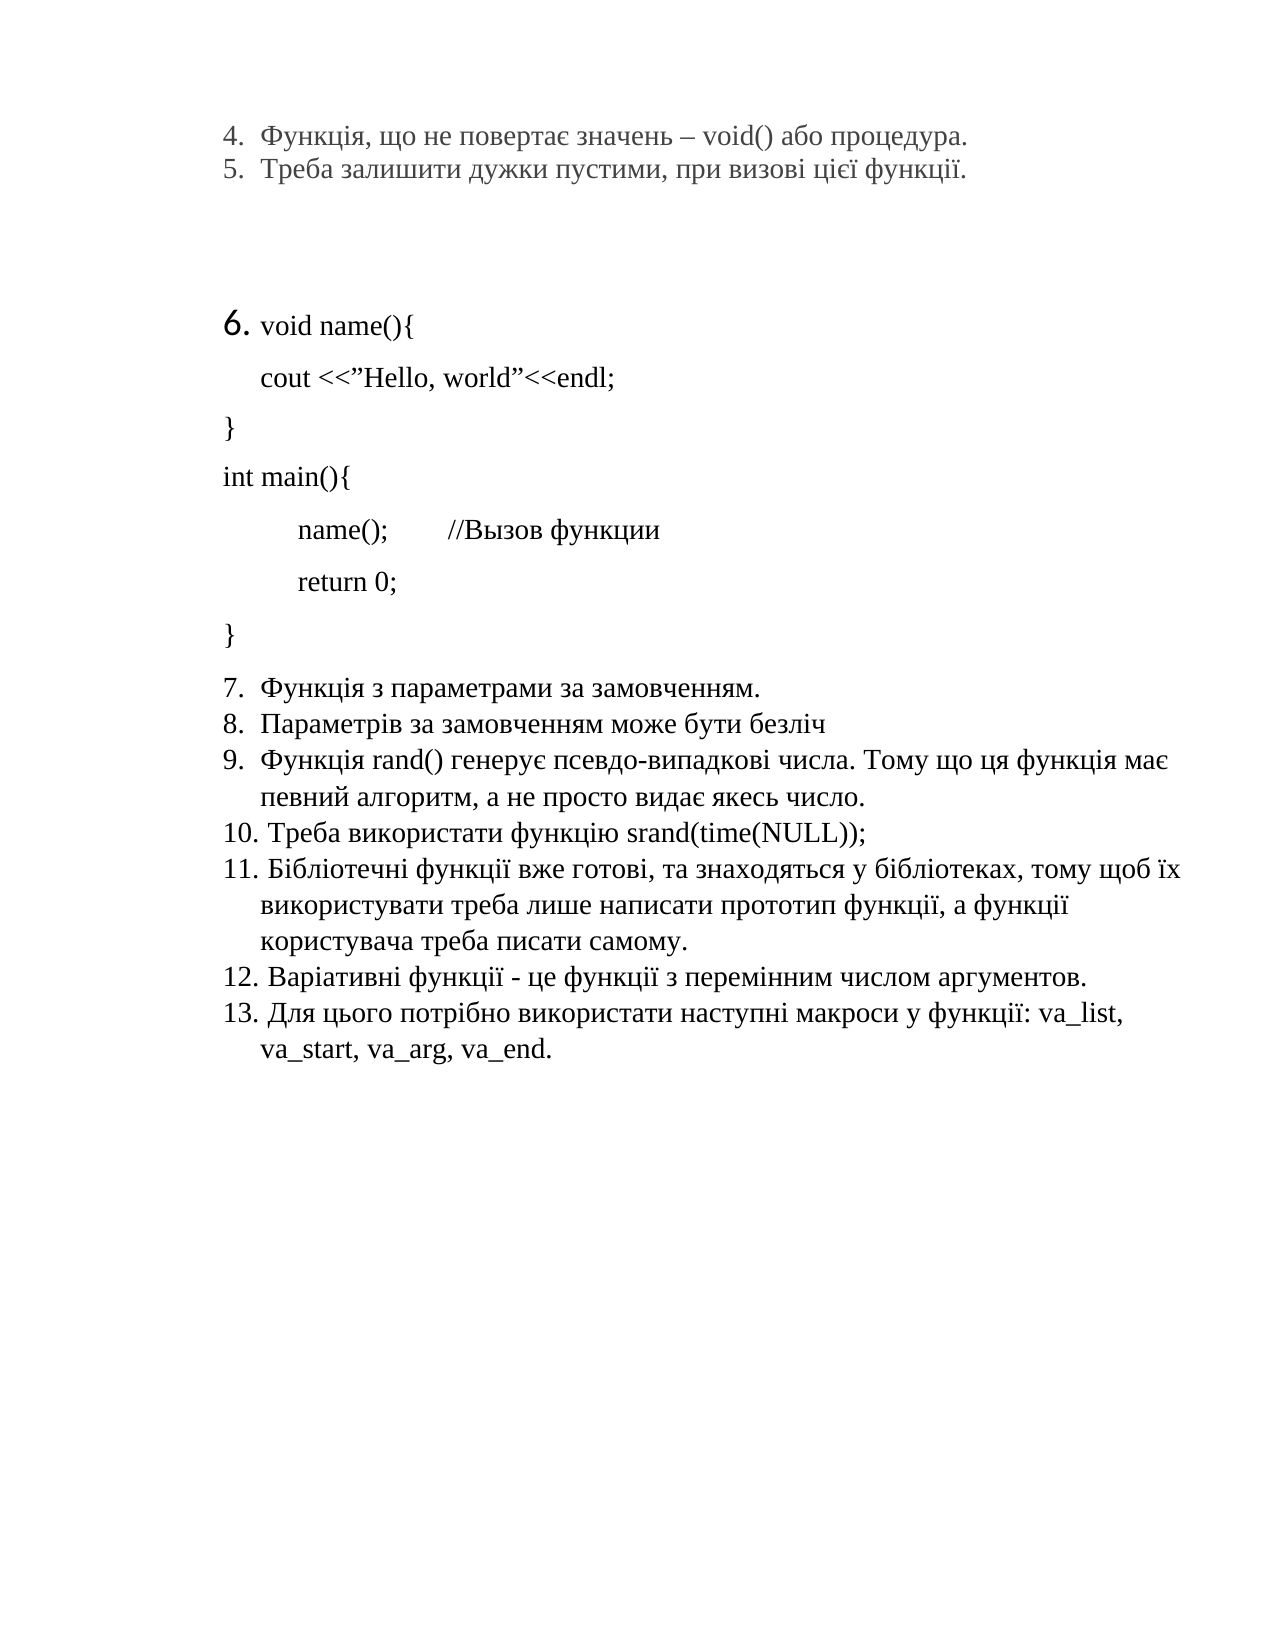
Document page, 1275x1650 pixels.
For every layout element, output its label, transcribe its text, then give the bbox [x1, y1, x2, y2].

list Треба використати функцію srand(time(NULL)); [223, 815, 1186, 848]
list Бібліотечні функції вже готові, та знаходяться у бібліотеках, тому щоб їх використувати треба лише написати прототип функції, а функції користувача треба писати самому. [223, 851, 1186, 957]
text } [148, 410, 1171, 443]
text name(); //Вызов функции [148, 512, 1186, 545]
list Параметрів за замовченням може бути безліч [223, 706, 1186, 740]
list Функція з параметрами за замовченням. [223, 670, 1186, 704]
list void name(){ [223, 299, 1171, 345]
list Треба залишити дужки пустими, при визові цієї функції. [223, 152, 1171, 185]
text int main(){ [148, 459, 1186, 492]
list Для цього потрібно використати наступні макроси у функції: va_lіst, va_start, va_arg, va_end. [223, 996, 1186, 1065]
list Варіативні функції - це функції з перемінним числом аргументов. [223, 959, 1186, 993]
text cout <<”Hello, world”<<endl; [260, 361, 1171, 394]
list Функція, що не повертає значень – void() або процедура. [223, 118, 1171, 152]
text } [148, 617, 1186, 651]
text return 0; [148, 564, 1186, 598]
list Функція rand() генерує псевдо-випадкові числа. Тому що ця функція має певний алгоритм, а не просто видає якесь число. [223, 742, 1186, 812]
